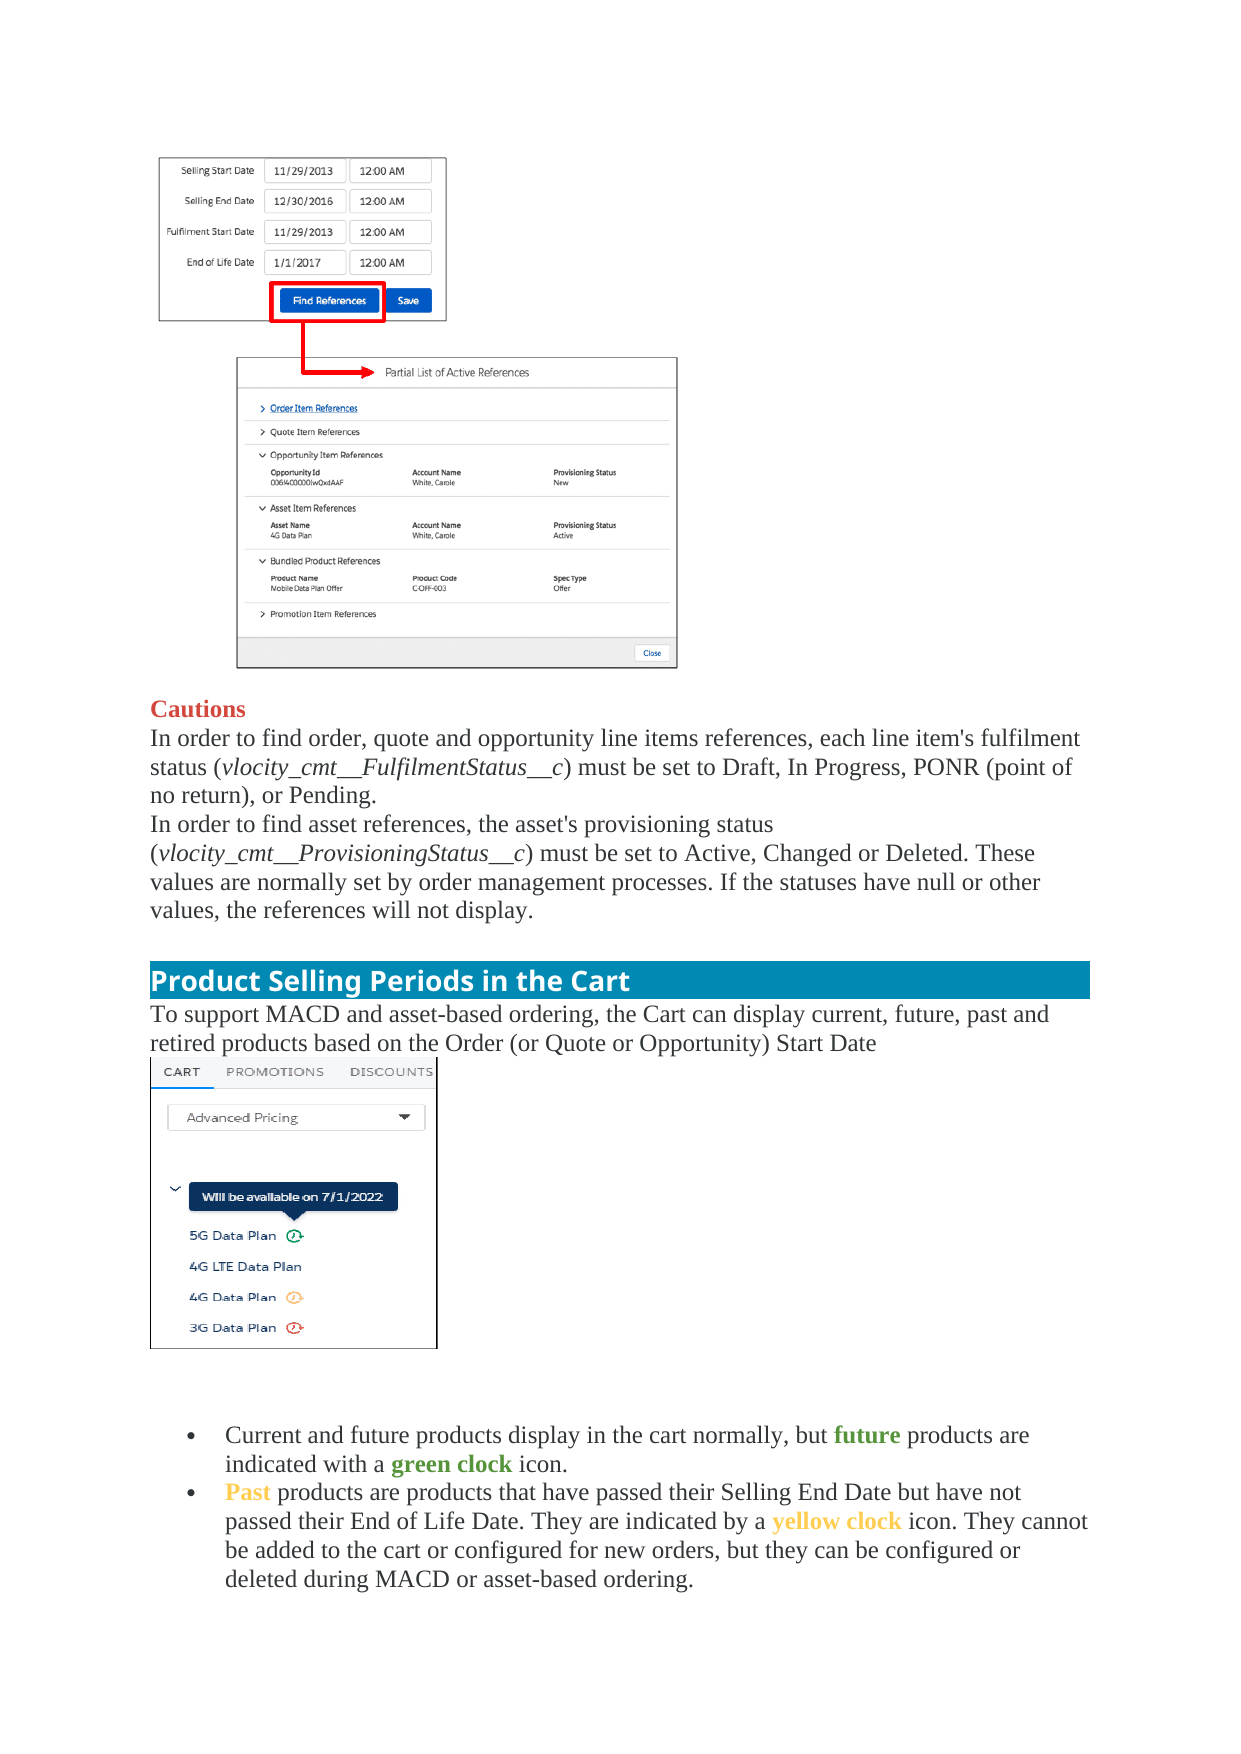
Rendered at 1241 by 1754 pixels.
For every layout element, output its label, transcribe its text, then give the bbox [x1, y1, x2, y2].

text In order to find asset references, the asset's provisioning status (vlocity_cmt__ProvisioningStatus__c) must be set to Active, Changed or Deleted. These values are normally set by order management processes. If the statuses have null or other values, the references will not display. [150, 809, 1090, 924]
picture [150, 150, 687, 676]
text Cautions [150, 694, 1090, 723]
text To support MACD and asset-based ordering, the Cart can display current, future, past and retired products based on the Order (or Quote or Opportunity) Start Date [150, 999, 1090, 1057]
list Current and future products display in the cart normally, but future products are indicated with a green clock icon. [187, 1420, 1090, 1477]
list Past products are products that have passed their Selling End Date but have not passed their End of Life Date. They are indicated by a yellow clock icon. They cannot be added to the cart or configured for new orders, but they can be configured or deleted during MACD or asset-based ordering. [187, 1477, 1090, 1592]
text Product Selling Periods in the Cart [150, 961, 1090, 999]
picture [150, 1057, 438, 1349]
text In order to find order, quote and opportunity line items references, each line item's fulfilment status (vlocity_cmt__FulfilmentStatus__c) must be set to Draft, In Progress, PONR (point of no return), or Pending. [150, 723, 1090, 809]
